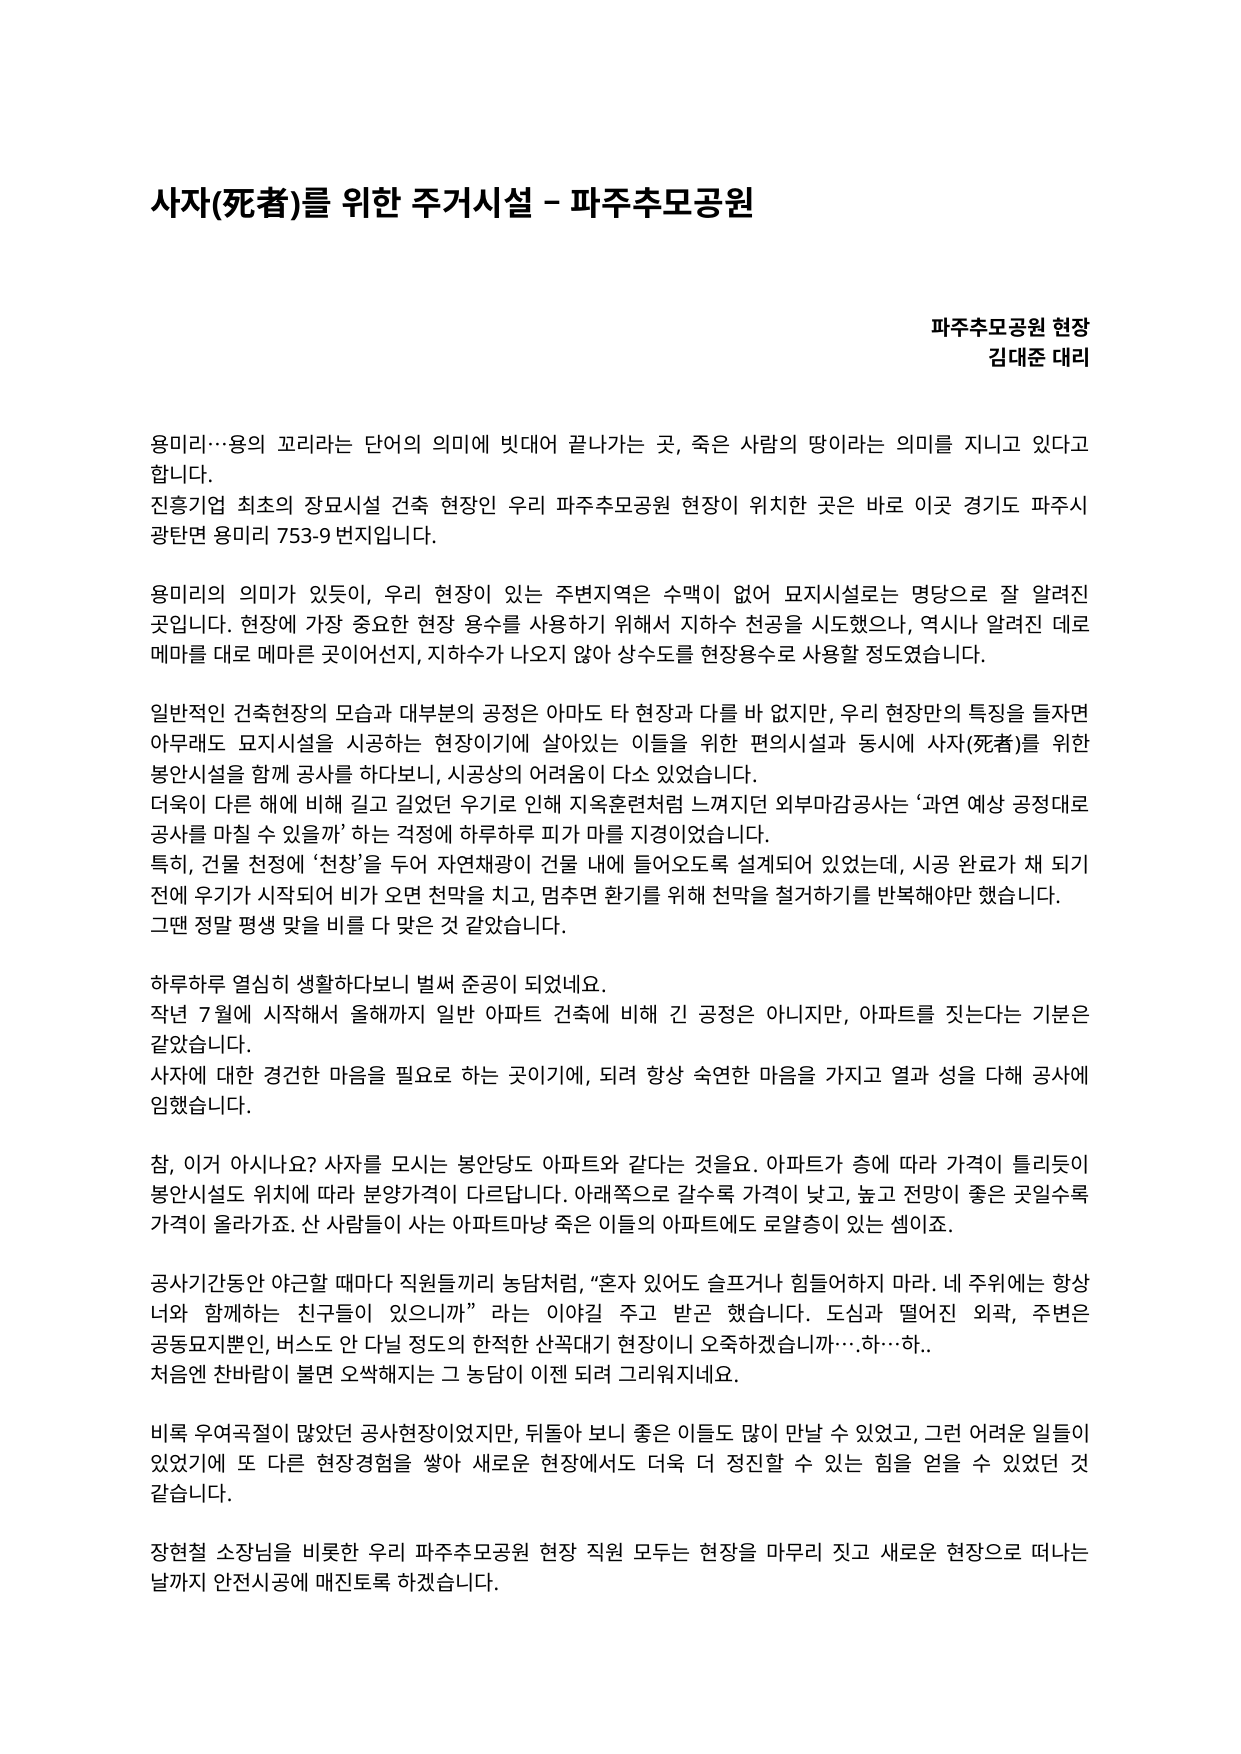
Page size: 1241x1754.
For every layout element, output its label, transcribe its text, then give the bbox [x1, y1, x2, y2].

text 공사기간동안 야근할 때마다 직원들끼리 농담처럼, “혼자 있어도 슬프거나 힘들어하지 마라. 네 주위에는 항상 너와 함께하는 친구들이 있으니까” 라는 이야길 주고 받곤 했습니다. 도심과 떨어진 외곽, 주변은 공동묘지뿐인, 버스도 안 다닐 정도의 한적한 산꼭대기 현장이니 오죽하겠습니까….하…하.. [150, 1267, 1090, 1358]
text 김대준 대리 [150, 341, 1090, 371]
text 용미리…용의 꼬리라는 단어의 의미에 빗대어 끝나가는 곳, 죽은 사람의 땅이라는 의미를 지니고 있다고 합니다. [150, 428, 1090, 489]
text 하루하루 열심히 생활하다보니 벌써 준공이 되었네요. [150, 968, 1090, 998]
text 그땐 정말 평생 맞을 비를 다 맞은 것 같았습니다. [150, 909, 1090, 939]
text 참, 이거 아시나요? 사자를 모시는 봉안당도 아파트와 같다는 것을요. 아파트가 층에 따라 가격이 틀리듯이 봉안시설도 위치에 따라 분양가격이 다르답니다. 아래쪽으로 갈수록 가격이 낮고, 높고 전망이 좋은 곳일수록 가격이 올라가죠. 산 사람들이 사는 아파트마냥 죽은 이들의 아파트에도 로얄층이 있는 셈이죠. [150, 1148, 1090, 1239]
text 파주추모공원 현장 [150, 311, 1090, 341]
text 진흥기업 최초의 장묘시설 건축 현장인 우리 파주추모공원 현장이 위치한 곳은 바로 이곳 경기도 파주시 광탄면 용미리 753-9번지입니다. [150, 489, 1090, 549]
text 특히, 건물 천정에 ‘천창’을 두어 자연채광이 건물 내에 들어오도록 설계되어 있었는데, 시공 완료가 채 되기 전에 우기가 시작되어 비가 오면 천막을 치고, 멈추면 환기를 위해 천막을 철거하기를 반복해야만 했습니다. [150, 849, 1090, 909]
text 용미리의 의미가 있듯이, 우리 현장이 있는 주변지역은 수맥이 없어 묘지시설로는 명당으로 잘 알려진 곳입니다. 현장에 가장 중요한 현장 용수를 사용하기 위해서 지하수 천공을 시도했으나, 역시나 알려진 데로 메마를 대로 메마른 곳이어선지, 지하수가 나오지 않아 상수도를 현장용수로 사용할 정도였습니다. [150, 578, 1090, 669]
text 일반적인 건축현장의 모습과 대부분의 공정은 아마도 타 현장과 다를 바 없지만, 우리 현장만의 특징을 들자면 아무래도 묘지시설을 시공하는 현장이기에 살아있는 이들을 위한 편의시설과 동시에 사자(死者)를 위한 봉안시설을 함께 공사를 하다보니, 시공상의 어려움이 다소 있었습니다. [150, 697, 1090, 788]
text 더욱이 다른 해에 비해 길고 길었던 우기로 인해 지옥훈련처럼 느껴지던 외부마감공사는 ‘과연 예상 공정대로 공사를 마칠 수 있을까’ 하는 걱정에 하루하루 피가 마를 지경이었습니다. [150, 788, 1090, 849]
text 사자(死者)를 위한 주거시설 – 파주추모공원 [150, 177, 1090, 226]
text 처음엔 찬바람이 불면 오싹해지는 그 농담이 이젠 되려 그리워지네요. [150, 1358, 1090, 1389]
text 비록 우여곡절이 많았던 공사현장이었지만, 뒤돌아 보니 좋은 이들도 많이 만날 수 있었고, 그런 어려운 일들이 있었기에 또 다른 현장경험을 쌓아 새로운 현장에서도 더욱 더 정진할 수 있는 힘을 얻을 수 있었던 것 같습니다. [150, 1417, 1090, 1508]
text 장현철 소장님을 비롯한 우리 파주추모공원 현장 직원 모두는 현장을 마무리 짓고 새로운 현장으로 떠나는 날까지 안전시공에 매진토록 하겠습니다. [150, 1536, 1090, 1597]
text 사자에 대한 경건한 마음을 필요로 하는 곳이기에, 되려 항상 숙연한 마음을 가지고 열과 성을 다해 공사에 임했습니다. [150, 1059, 1090, 1119]
text 작년 7월에 시작해서 올해까지 일반 아파트 건축에 비해 긴 공정은 아니지만, 아파트를 짓는다는 기분은 같았습니다. [150, 998, 1090, 1059]
